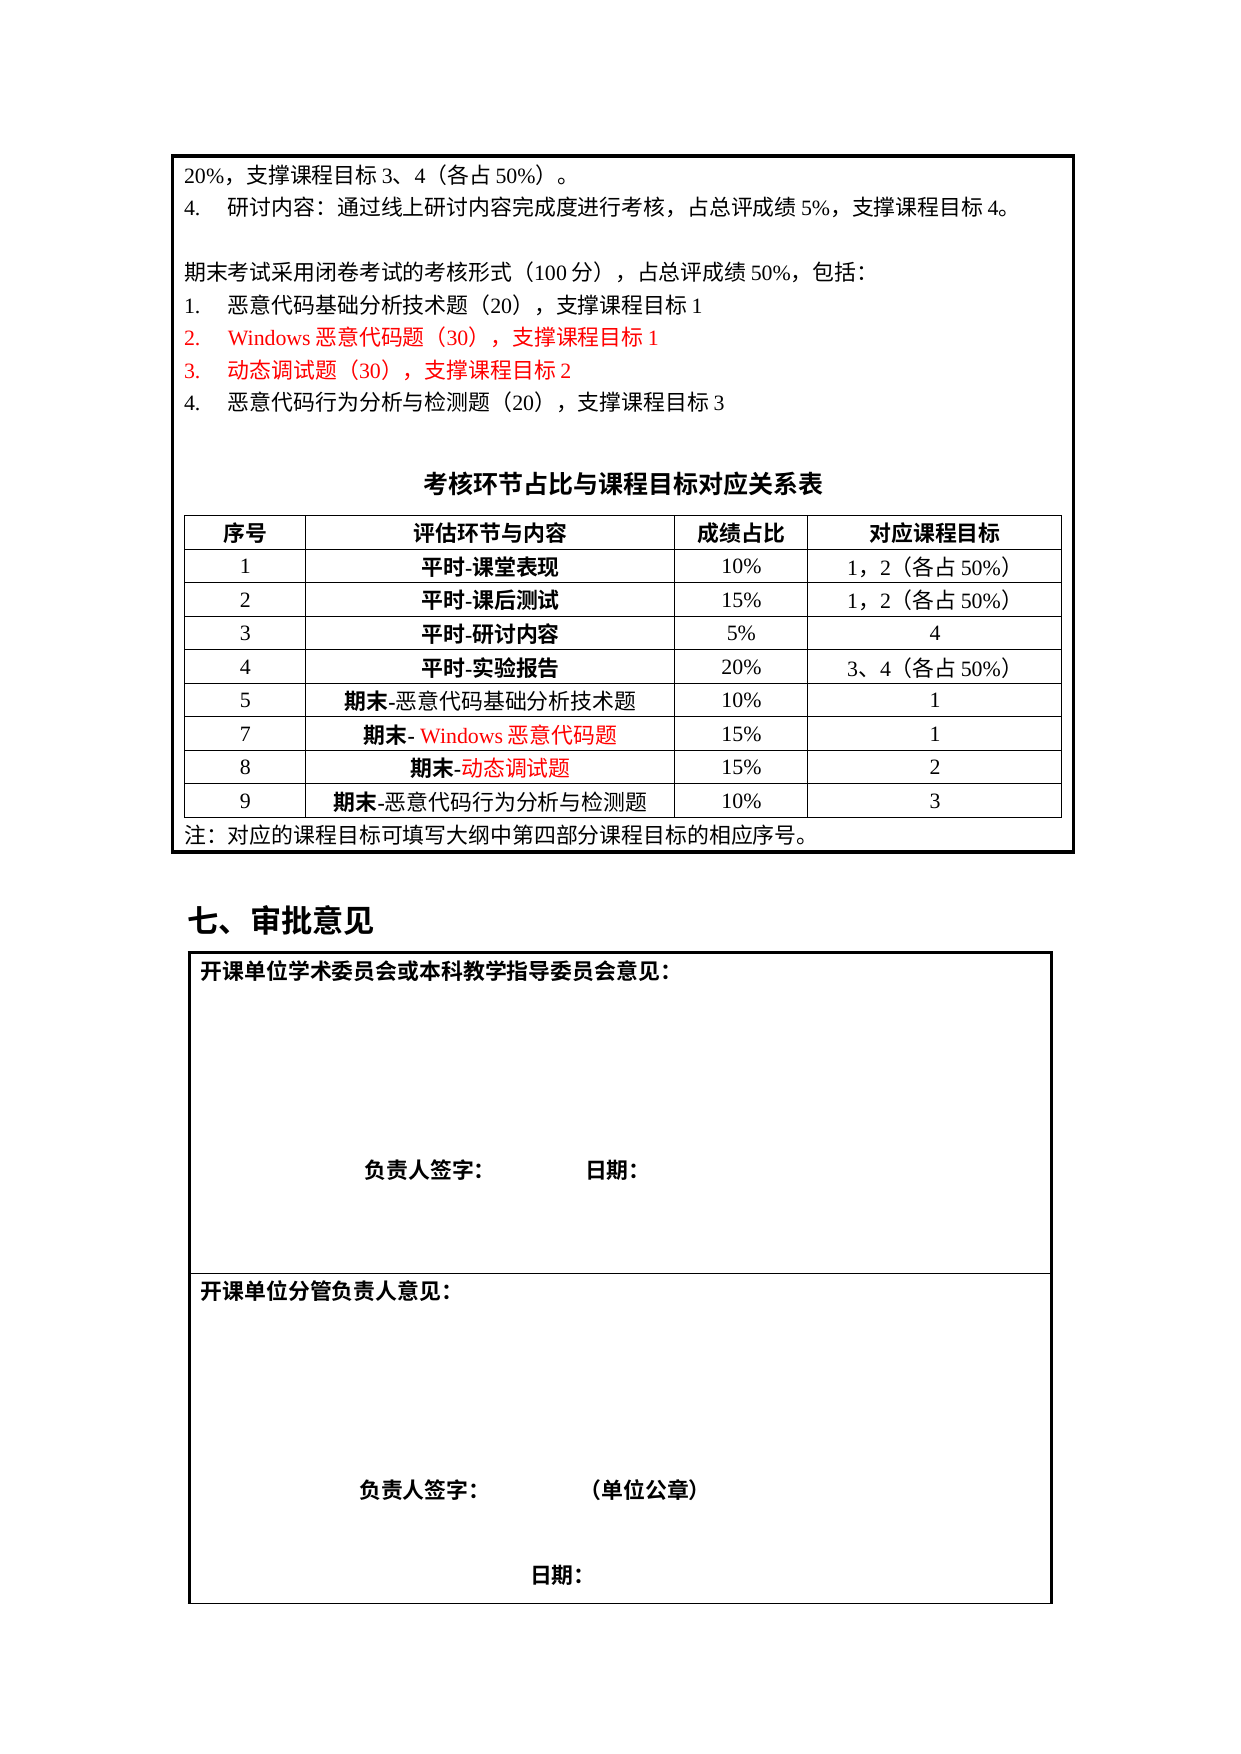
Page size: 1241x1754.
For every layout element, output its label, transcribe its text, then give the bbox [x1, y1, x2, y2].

table_cell 开课单位分管负责人意见： 负责人签字： （单位公章） 日期： [191, 1274, 1050, 1602]
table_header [174, 158, 1072, 850]
table_header 开课单位学术委员会或本科教学指导委员会意见： 负责人签字： 日期： [191, 954, 1050, 1273]
text 七、审批意见 [187, 886, 1053, 951]
